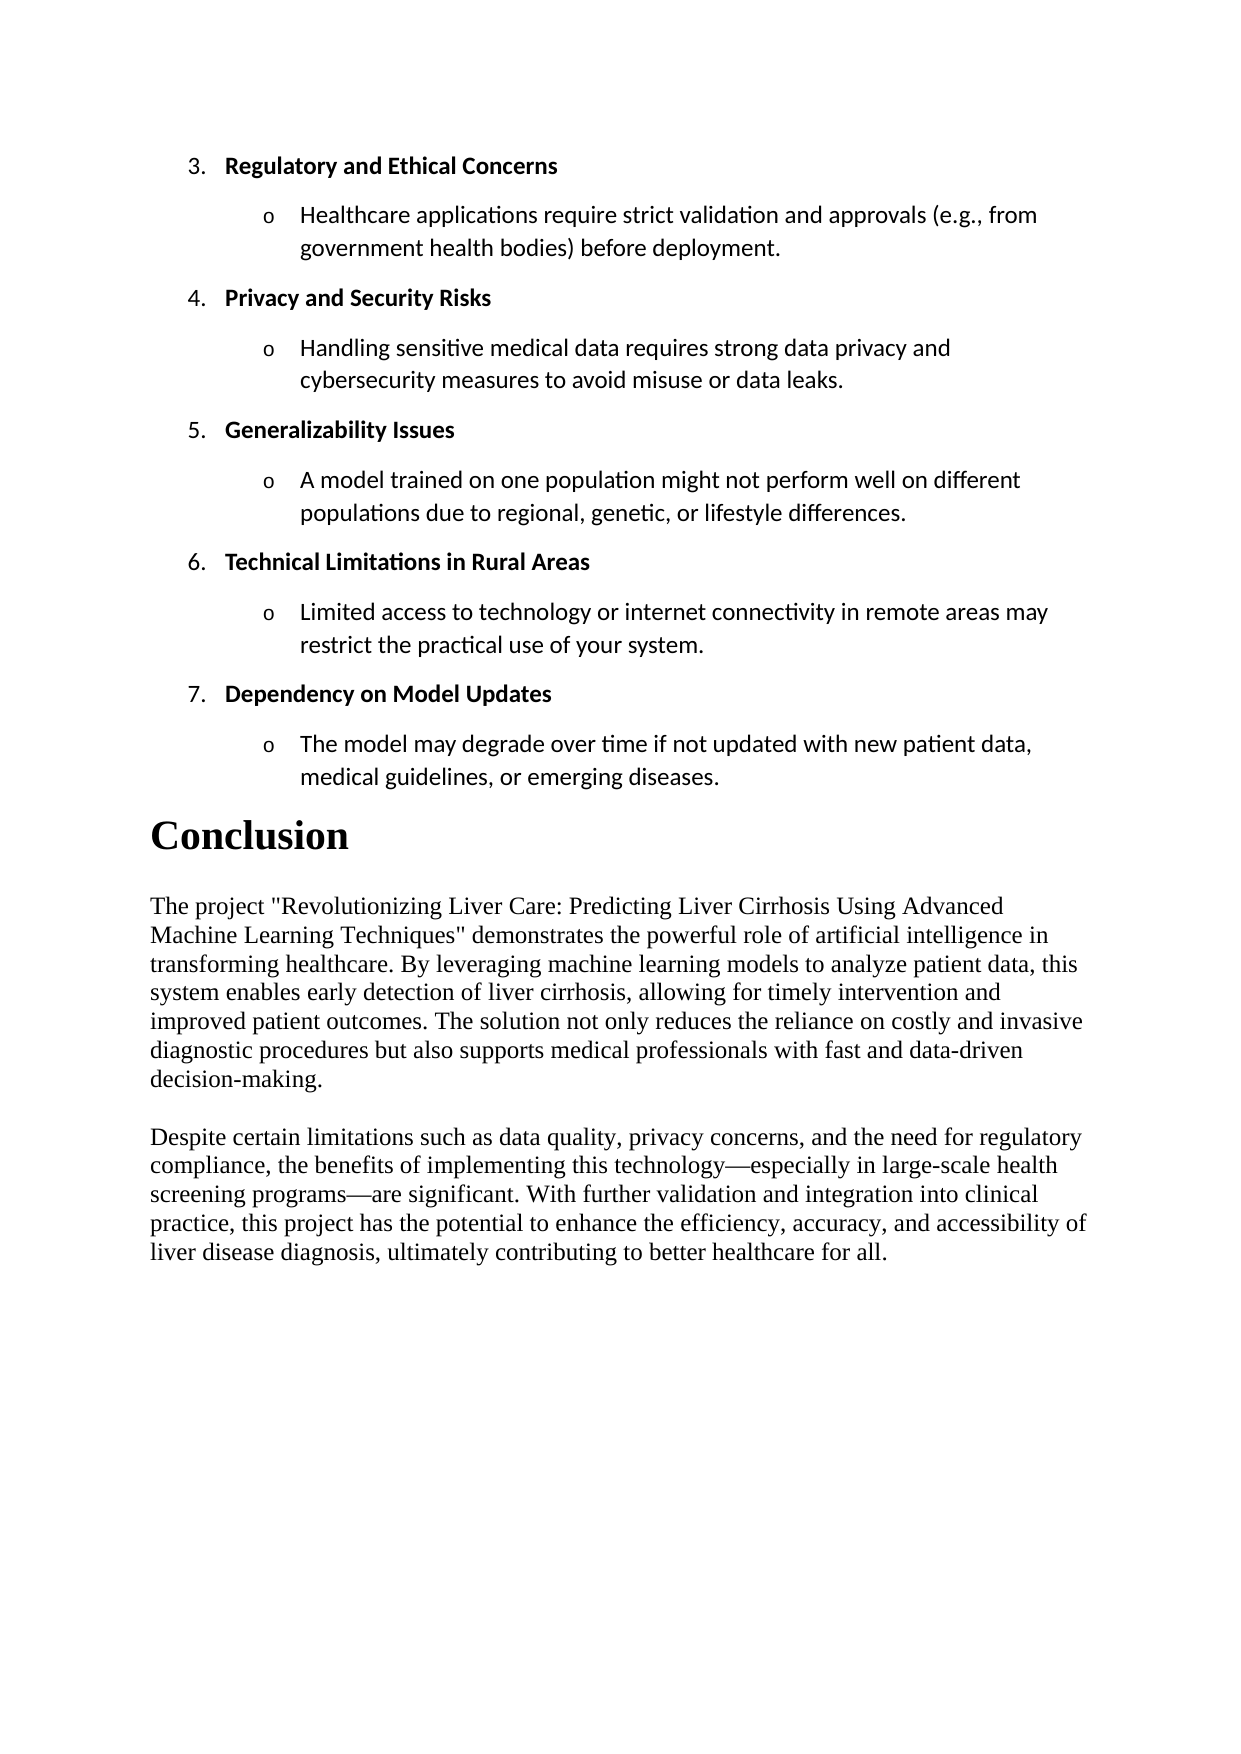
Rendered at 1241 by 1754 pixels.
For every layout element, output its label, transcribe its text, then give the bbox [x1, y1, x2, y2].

list Healthcare applications require strict validation and approvals (e.g., from government health bodies) before deployment. [262, 199, 1090, 263]
list Privacy and Security Risks [187, 282, 1090, 313]
text The project "Revolutionizing Liver Care: Predicting Liver Cirrhosis Using Advanced Machine Learning Techniques" demonstrates the powerful role of artificial intelligence in transforming healthcare. By leveraging machine learning models to analyze patient data, this system enables early detection of liver cirrhosis, allowing for timely intervention and improved patient outcomes. The solution not only reduces the reliance on costly and invasive diagnostic procedures but also supports medical professionals with fast and data-driven decision-making. [150, 891, 1090, 1092]
list The model may degrade over time if not updated with new patient data, medical guidelines, or emerging diseases. [262, 728, 1090, 791]
list Regulatory and Ethical Concerns [187, 150, 1090, 181]
list Limited access to technology or internet connectivity in remote areas may restrict the practical use of your system. [262, 596, 1090, 659]
list Technical Limitations in Rural Areas [187, 546, 1090, 577]
list Generalizability Issues [187, 414, 1090, 445]
list Dependency on Model Updates [187, 678, 1090, 709]
text Despite certain limitations such as data quality, privacy concerns, and the need for regulatory compliance, the benefits of implementing this technology—especially in large-scale health screening programs—are significant. With further validation and integration into clinical practice, this project has the potential to enhance the efficiency, accuracy, and accessibility of liver disease diagnosis, ultimately contributing to better healthcare for all. [150, 1122, 1090, 1265]
list A model trained on one population might not perform well on different populations due to regional, genetic, or lifestyle differences. [262, 464, 1090, 527]
list Handling sensitive medical data requires strong data privacy and cybersecurity measures to avoid misuse or data leaks. [262, 332, 1090, 395]
text Conclusion [150, 810, 1090, 858]
